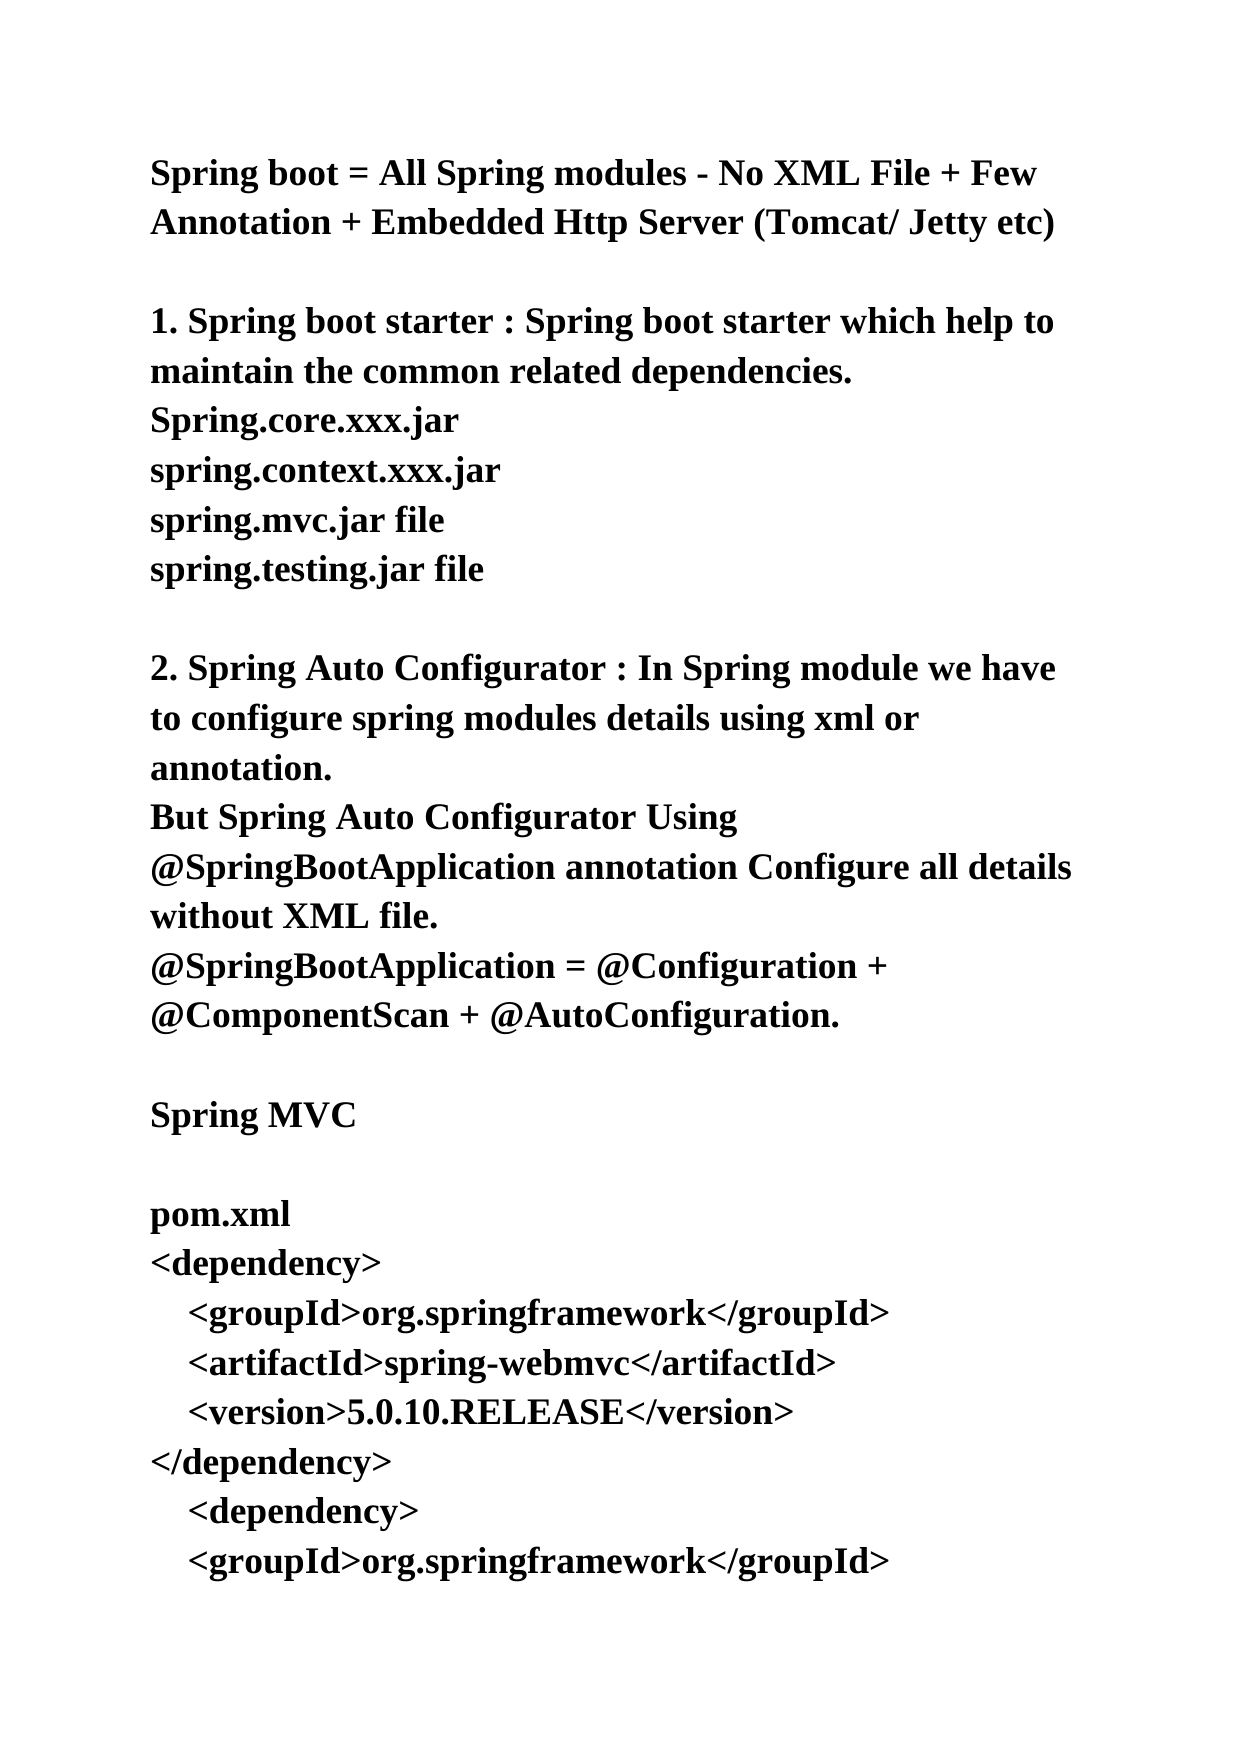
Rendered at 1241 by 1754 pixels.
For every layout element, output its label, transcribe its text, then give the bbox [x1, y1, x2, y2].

text pom.xml [150, 1191, 1090, 1234]
text spring.context.xxx.jar [150, 447, 1090, 491]
text 2. Spring Auto Configurator : In Spring module we have to configure spring modules details using xml or annotation. [150, 646, 1090, 788]
text <groupId>org.springframework</groupId> [150, 1290, 1090, 1333]
text </dependency> [150, 1439, 1090, 1482]
text Spring boot = All Spring modules - No XML File + Few Annotation + Embedded Http Server (Tomcat/ Jetty etc) [150, 150, 1090, 243]
text But Spring Auto Configurator Using @SpringBootApplication annotation Configure all details without XML file. [150, 794, 1090, 937]
text spring.mvc.jar file [150, 497, 1090, 540]
text Spring MVC [150, 1092, 1090, 1135]
text @SpringBootApplication = @Configuration + @ComponentScan + @AutoConfiguration. [150, 943, 1090, 1036]
text <dependency> [150, 1489, 1090, 1532]
text <dependency> [150, 1241, 1090, 1284]
text <version>5.0.10.RELEASE</version> [150, 1389, 1090, 1433]
text <groupId>org.springframework</groupId> [150, 1538, 1090, 1581]
text 1. Spring boot starter : Spring boot starter which help to maintain the common related dependencies. [150, 299, 1090, 391]
text Spring.core.xxx.jar [150, 398, 1090, 441]
text <artifactId>spring-webmvc</artifactId> [150, 1340, 1090, 1383]
text spring.testing.jar file [150, 547, 1090, 590]
